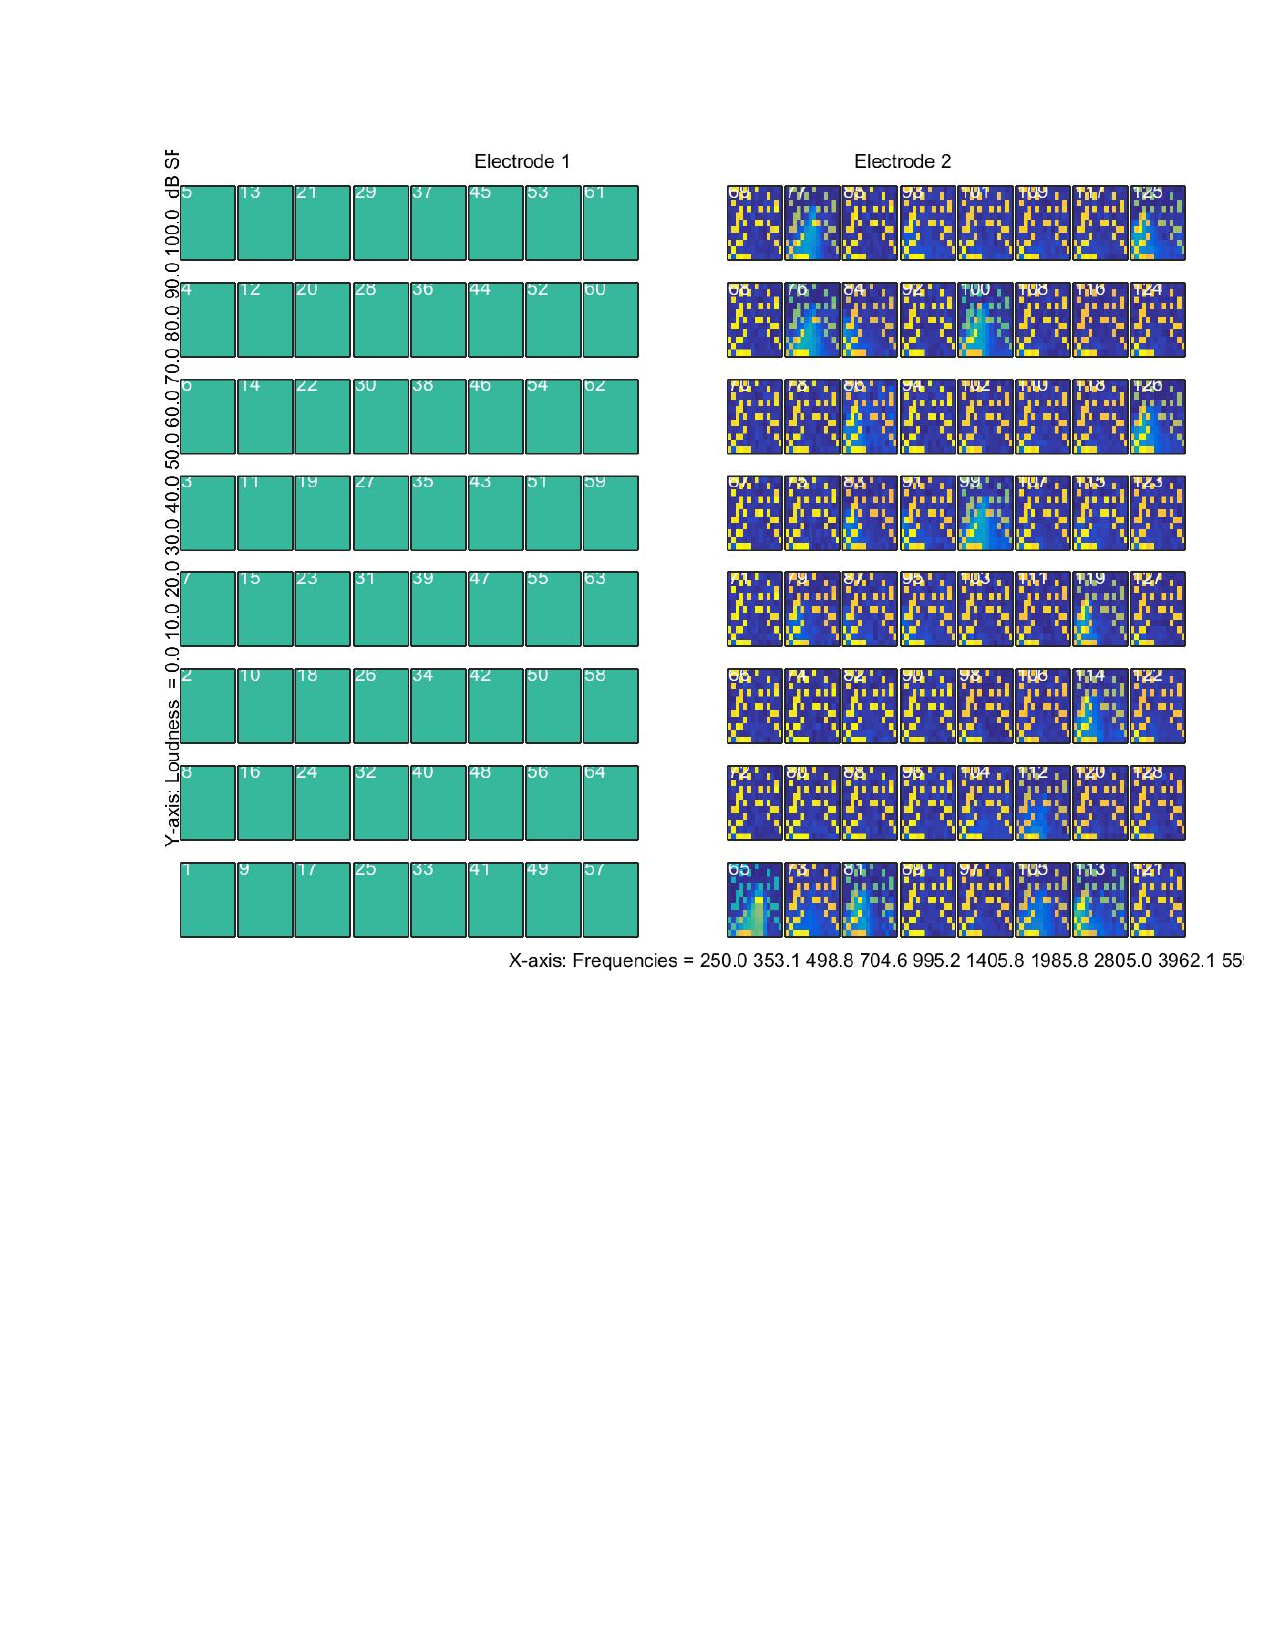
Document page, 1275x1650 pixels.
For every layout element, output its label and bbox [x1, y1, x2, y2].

picture [150, 150, 1244, 971]
